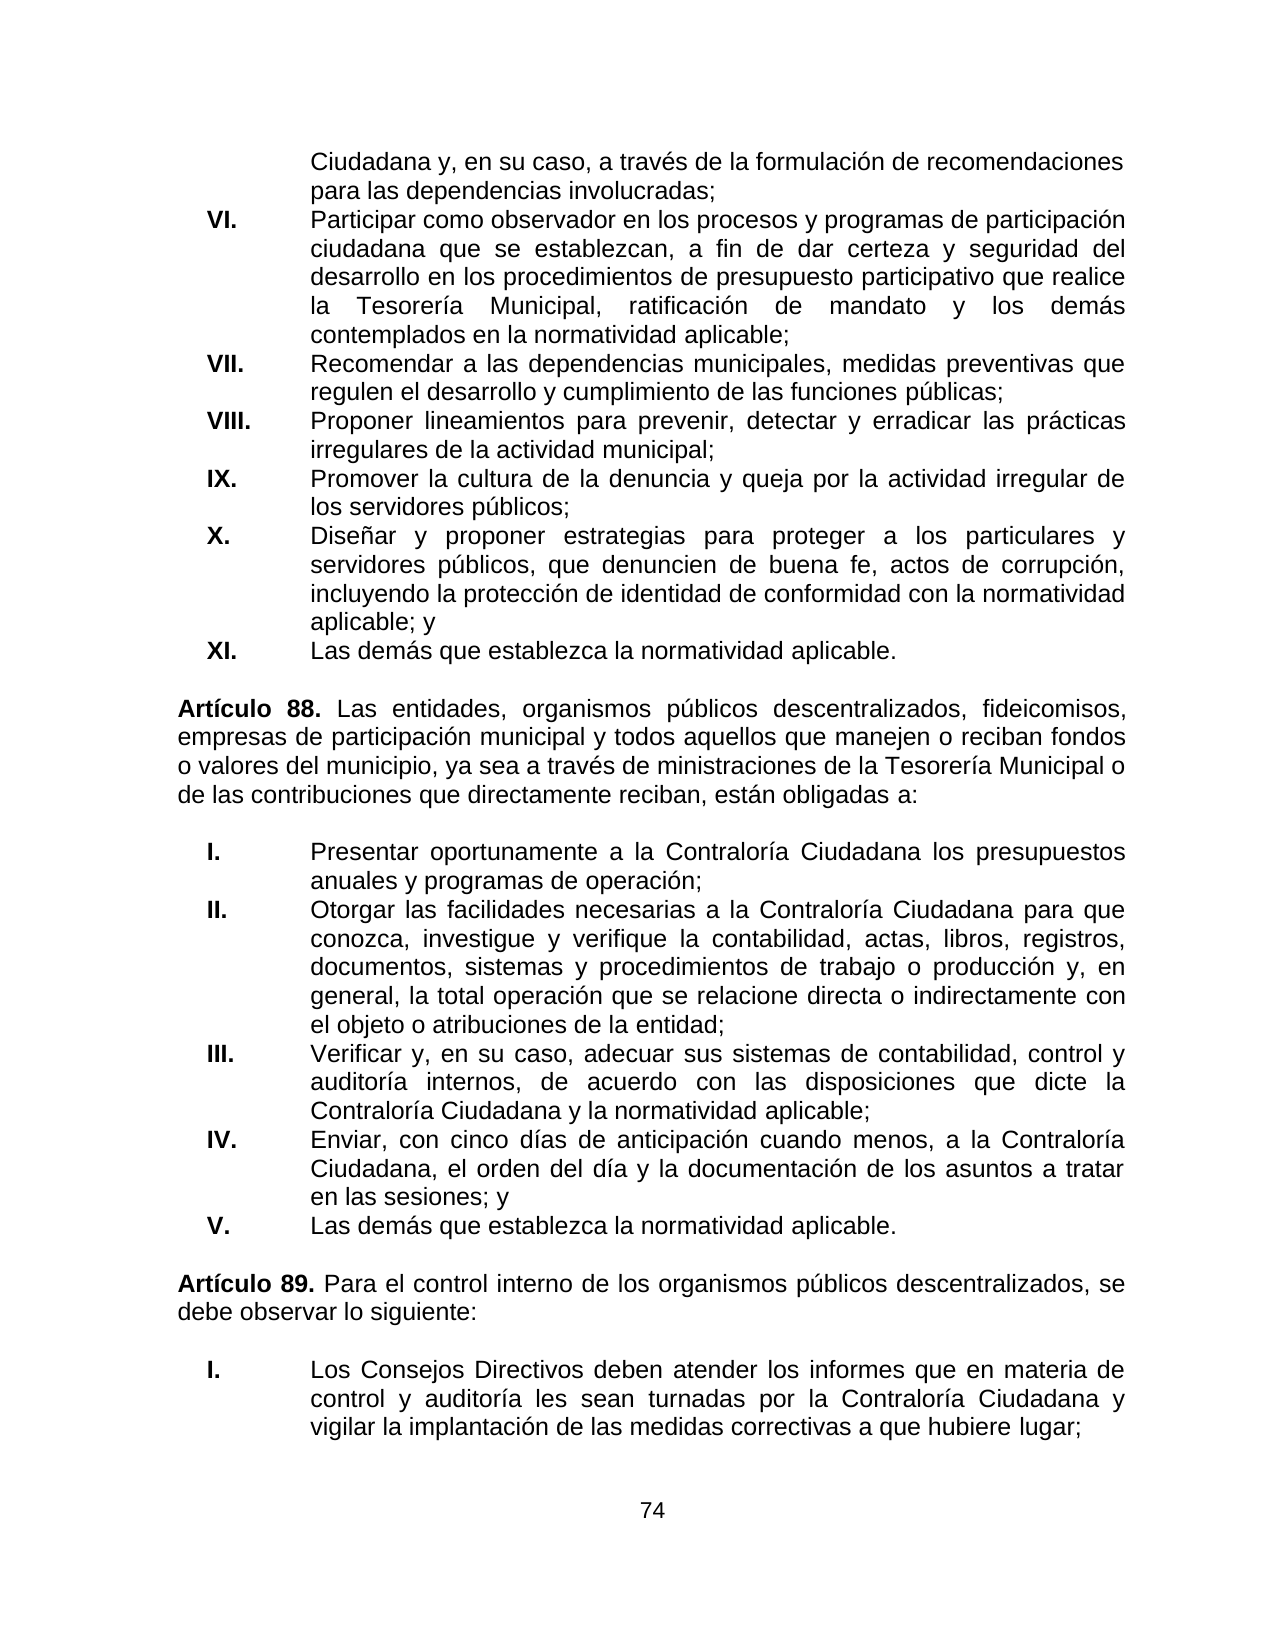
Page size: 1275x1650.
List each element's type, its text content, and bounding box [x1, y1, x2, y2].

list Diseñar y proponer estrategias para proteger a los particulares y servidores públicos, que denuncien de buena fe, actos de corrupción, incluyendo la protección de identidad de conformidad con la normatividad aplicable; y [207, 521, 1127, 636]
text Ciudadana y, en su caso, a través de la formulación de recomendaciones para las dependencias involucradas; [310, 147, 1127, 205]
list Las demás que establezca la normatividad aplicable. [207, 636, 1139, 665]
list Las demás que establezca la normatividad aplicable. [207, 1211, 1139, 1240]
list Recomendar a las dependencias municipales, medidas preventivas que regulen el desarrollo y cumplimiento de las funciones públicas; [207, 348, 1126, 406]
list Proponer lineamientos para prevenir, detectar y erradicar las prácticas irregulares de la actividad municipal; [207, 406, 1127, 463]
list Participar como observador en los procesos y programas de participación ciudadana que se establezcan, a fin de dar certeza y seguridad del desarrollo en los procedimientos de presupuesto participativo que realice la Tesorería Municipal, ratificación de mandato y los demás contemplados en la normatividad aplicable; [207, 205, 1127, 348]
text Artículo 89. Para el control interno de los organismos públicos descentralizados, se debe observar lo siguiente: [177, 1268, 1127, 1326]
list Enviar, con cinco días de anticipación cuando menos, a la Contraloría Ciudadana, el orden del día y la documentación de los asuntos a tratar en las sesiones; y [207, 1125, 1126, 1211]
text Artículo 88. Las entidades, organismos públicos descentralizados, fideicomisos, empresas de participación municipal y todos aquellos que manejen o reciban fondos o valores del municipio, ya sea a través de ministraciones de la Tesorería Municipal o de las contribuciones que directamente reciban, están obligadas a: [177, 693, 1128, 808]
list Otorgar las facilidades necesarias a la Contraloría Ciudadana para que conozca, investigue y verifique la contabilidad, actas, libros, registros, documentos, sistemas y procedimientos de trabajo o producción y, en general, la total operación que se relacione directa o indirectamente con el objeto o atribuciones de la entidad; [207, 895, 1127, 1038]
list Los Consejos Directivos deben atender los informes que en materia de control y auditoría les sean turnadas por la Contraloría Ciudadana y vigilar la implantación de las medidas correctivas a que hubiere lugar; [207, 1355, 1127, 1441]
list Promover la cultura de la denuncia y queja por la actividad irregular de los servidores públicos; [207, 463, 1126, 521]
list Verificar y, en su caso, adecuar sus sistemas de contabilidad, control y auditoría internos, de acuerdo con las disposiciones que dicte la Contraloría Ciudadana y la normatividad aplicable; [207, 1038, 1126, 1125]
list Presentar oportunamente a la Contraloría Ciudadana los presupuestos anuales y programas de operación; [207, 837, 1127, 895]
